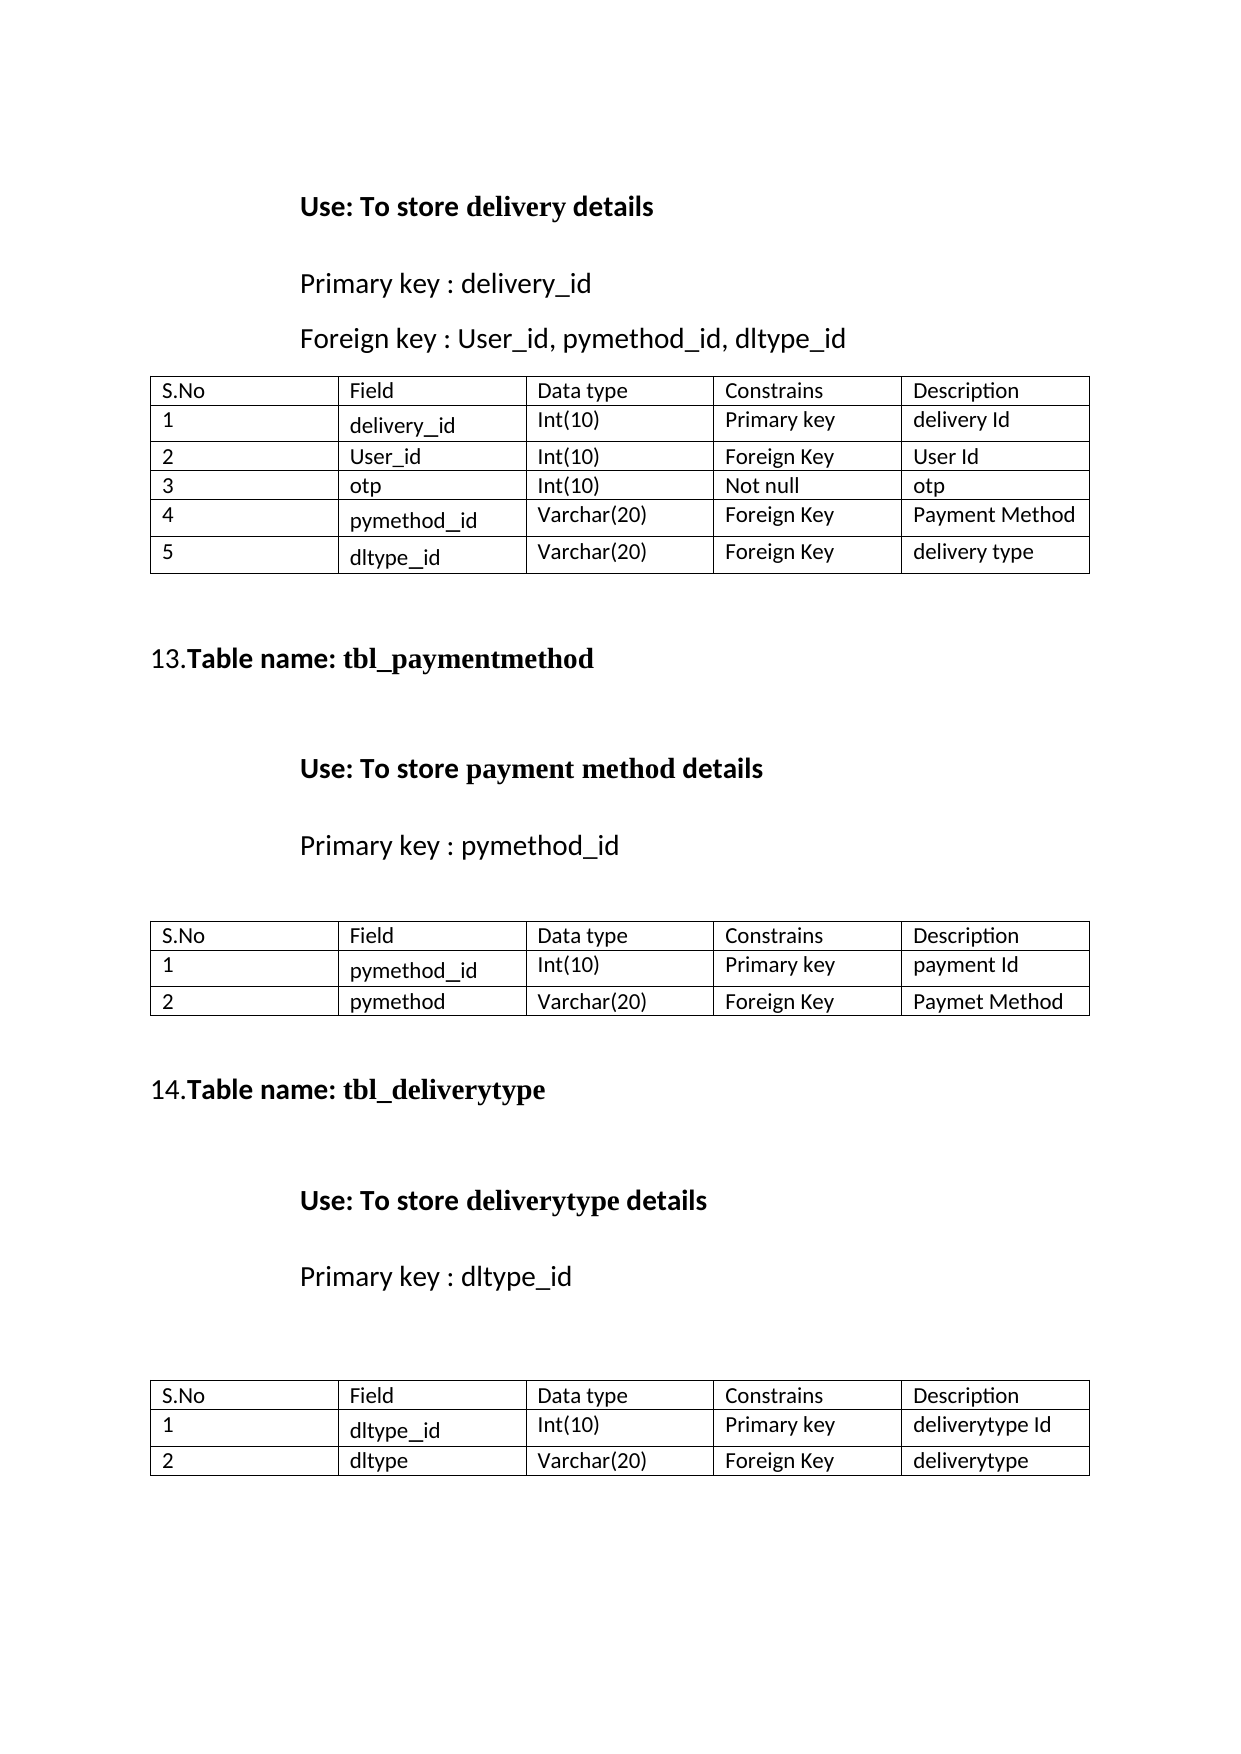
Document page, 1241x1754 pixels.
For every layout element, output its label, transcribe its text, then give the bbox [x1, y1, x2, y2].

table_header S.No [151, 1381, 338, 1409]
table_cell 2 [151, 1447, 338, 1474]
table_cell 2 [151, 987, 338, 1015]
list Primary key : pymethod_id [300, 827, 1090, 863]
list Use: To store delivery details [300, 188, 1090, 224]
table_cell delivery_id [339, 406, 526, 441]
table_cell Varchar(20) [527, 1447, 713, 1474]
table_header Description [902, 922, 1089, 949]
table_cell Not null [714, 471, 901, 499]
table_cell Varchar(20) [527, 500, 713, 536]
table_cell dltype_id [339, 537, 526, 573]
table_cell Varchar(20) [527, 987, 713, 1015]
table_header Constrains [714, 922, 901, 949]
table_cell User Id [902, 442, 1089, 470]
table_cell pymethod [339, 987, 526, 1015]
table_cell Payment Method [902, 500, 1089, 536]
table_cell 3 [151, 471, 338, 499]
table_cell Foreign Key [714, 442, 901, 470]
table_cell Foreign Key [714, 500, 901, 536]
table_cell Foreign Key [714, 537, 901, 573]
table_cell Foreign Key [714, 1447, 901, 1474]
table_header Field [339, 922, 526, 949]
table_cell 1 [151, 1410, 338, 1446]
table_header Field [339, 377, 526, 404]
table_header Field [339, 1381, 526, 1409]
table_cell Int(10) [527, 442, 713, 470]
list Primary key : delivery_id [300, 265, 1090, 301]
table_cell dltype [339, 1447, 526, 1474]
table_cell Int(10) [527, 1410, 713, 1446]
table_cell Foreign Key [714, 987, 901, 1015]
table_cell otp [902, 471, 1089, 499]
table_header Constrains [714, 1381, 901, 1409]
text 13.Table name: tbl_paymentmethod [150, 640, 1090, 676]
table_cell Primary key [714, 1410, 901, 1446]
table_cell Int(10) [527, 471, 713, 499]
table_header Data type [527, 1381, 713, 1409]
table_cell delivery Id [902, 406, 1089, 441]
table_cell Primary key [714, 406, 901, 441]
table_cell otp [339, 471, 526, 499]
table_cell pymethod_id [339, 500, 526, 536]
table_cell 1 [151, 951, 338, 986]
table_header Description [902, 377, 1089, 404]
text Foreign key : User_id, pymethod_id, dltype_id [150, 320, 1090, 356]
table_header S.No [151, 922, 338, 949]
table_cell 4 [151, 500, 338, 536]
table_cell 2 [151, 442, 338, 470]
table_cell dltype_id [339, 1410, 526, 1446]
table_cell delivery type [902, 537, 1089, 573]
table_header Description [902, 1381, 1089, 1409]
table_cell Int(10) [527, 951, 713, 986]
table_cell User_id [339, 442, 526, 470]
list Use: To store deliverytype details [300, 1182, 1090, 1217]
table_cell Paymet Method [902, 987, 1089, 1015]
table_cell Int(10) [527, 406, 713, 441]
table_cell Varchar(20) [527, 537, 713, 573]
table_header Data type [527, 922, 713, 949]
table_cell Primary key [714, 951, 901, 986]
table_cell deliverytype Id [902, 1410, 1089, 1446]
list Use: To store payment method details [300, 750, 1090, 786]
text 14.Table name: tbl_deliverytype [150, 1071, 1090, 1107]
table_cell payment Id [902, 951, 1089, 986]
list Primary key : dltype_id [300, 1258, 1090, 1294]
table_cell 5 [151, 537, 338, 573]
table_cell 1 [151, 406, 338, 441]
table_header Data type [527, 377, 713, 404]
table_header S.No [151, 377, 338, 404]
table_cell pymethod_id [339, 951, 526, 986]
table_cell deliverytype [902, 1447, 1089, 1474]
table_header Constrains [714, 377, 901, 404]
